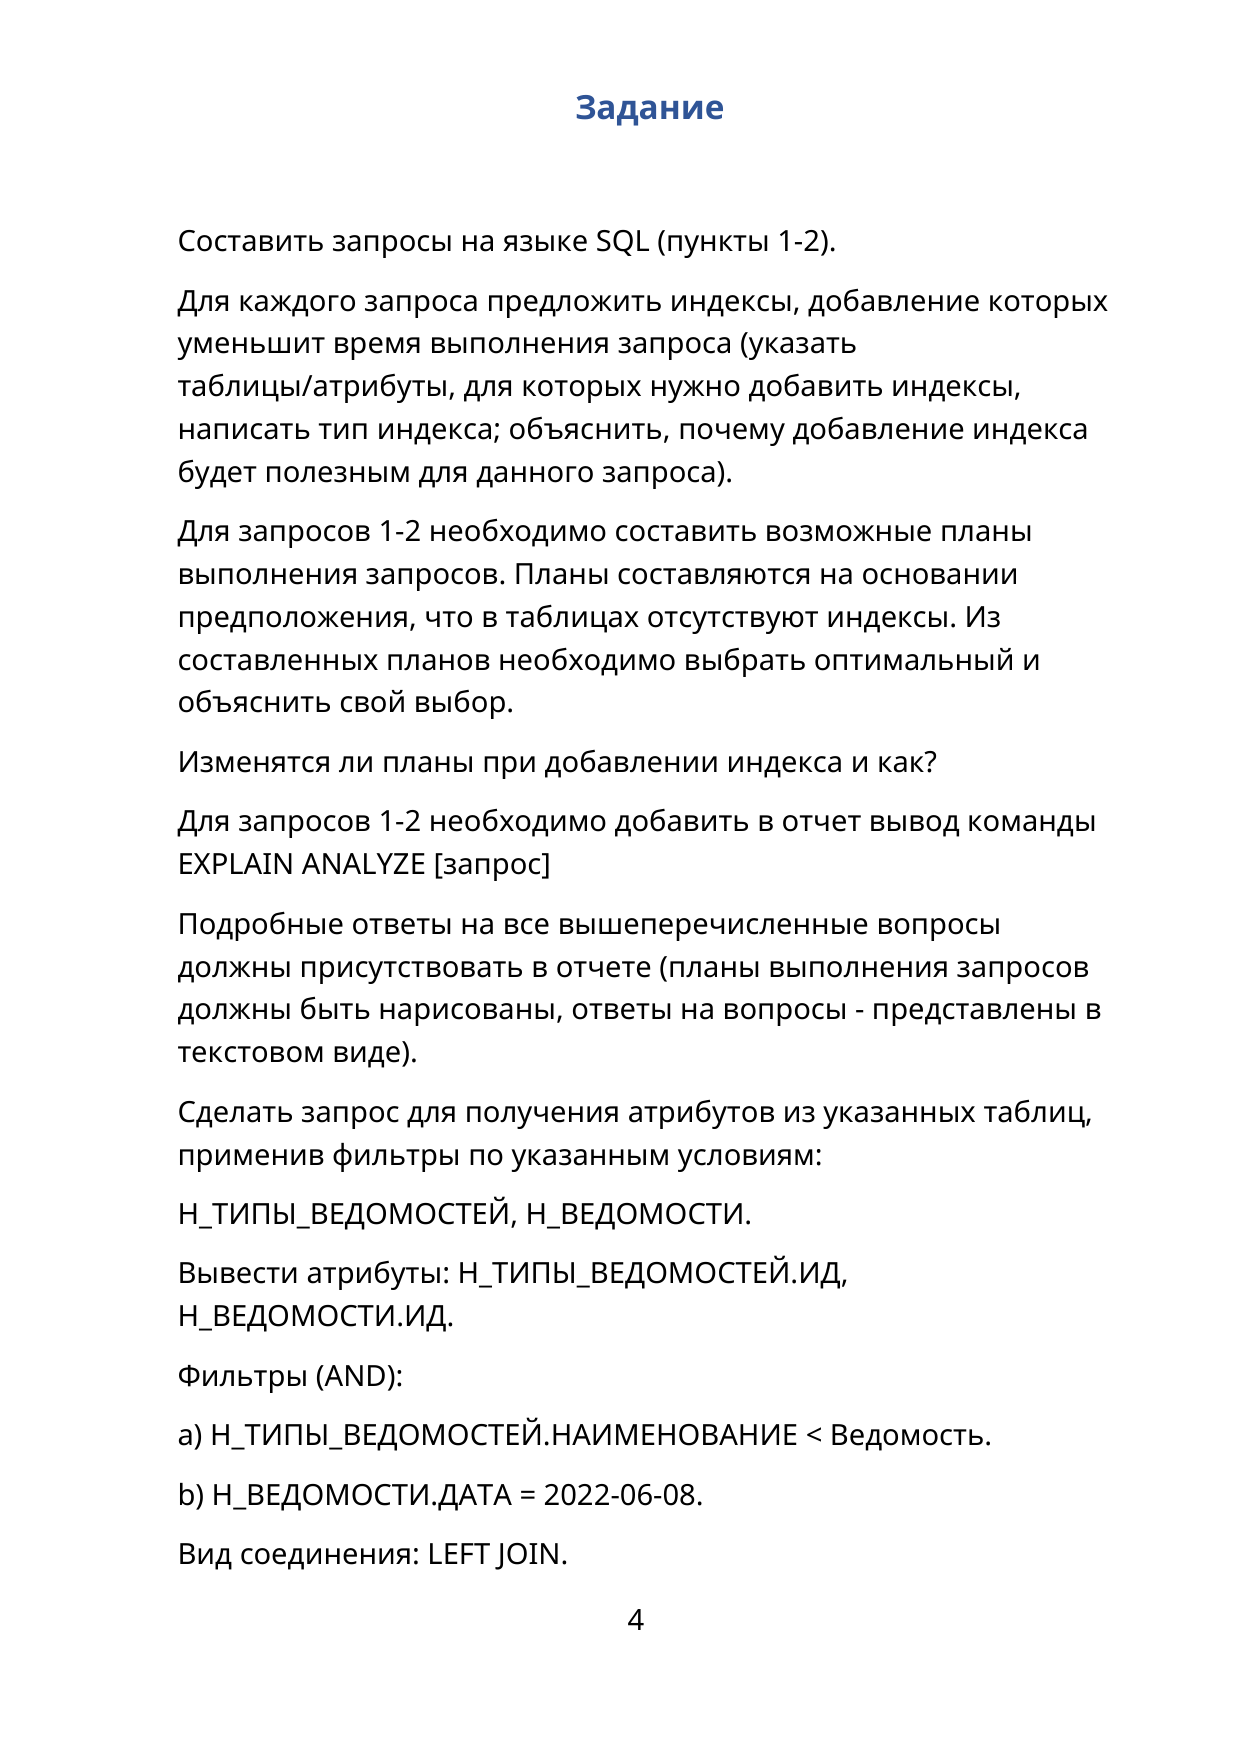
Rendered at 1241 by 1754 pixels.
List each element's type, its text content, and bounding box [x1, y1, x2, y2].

subtitle Задание [177, 84, 1122, 129]
text Подробные ответы на все вышеперечисленные вопросы должны присутствовать в отчете (планы выполнения запросов должны быть нарисованы, ответы на вопросы - представлены в текстовом виде). [177, 903, 1122, 1071]
text a) Н_ТИПЫ_ВЕДОМОСТЕЙ.НАИМЕНОВАНИЕ < Ведомость. [177, 1414, 1122, 1454]
text Фильтры (AND): [177, 1355, 1122, 1395]
text Сделать запрос для получения атрибутов из указанных таблиц, применив фильтры по указанным условиям: [177, 1091, 1122, 1173]
text b) Н_ВЕДОМОСТИ.ДАТА = 2022-06-08. [177, 1474, 1122, 1514]
text Изменятся ли планы при добавлении индекса и как? [177, 741, 1122, 781]
text Для запросов 1-2 необходимо добавить в отчет вывод команды EXPLAIN ANALYZE [запрос] [177, 801, 1122, 883]
text Н_ТИПЫ_ВЕДОМОСТЕЙ, Н_ВЕДОМОСТИ. [177, 1193, 1122, 1233]
text Составить запросы на языке SQL (пункты 1-2). [177, 220, 1122, 260]
text Для каждого запроса предложить индексы, добавление которых уменьшит время выполнения запроса (указать таблицы/атрибуты, для которых нужно добавить индексы, написать тип индекса; объяснить, почему добавление индекса будет полезным для данного запроса). [177, 280, 1122, 491]
text Вывести атрибуты: Н_ТИПЫ_ВЕДОМОСТЕЙ.ИД, Н_ВЕДОМОСТИ.ИД. [177, 1253, 1122, 1335]
text Вид соединения: LEFT JOIN. [177, 1533, 1122, 1573]
text Для запросов 1-2 необходимо составить возможные планы выполнения запросов. Планы составляются на основании предположения, что в таблицах отсутствуют индексы. Из составленных планов необходимо выбрать оптимальный и объяснить свой выбор. [177, 511, 1122, 721]
